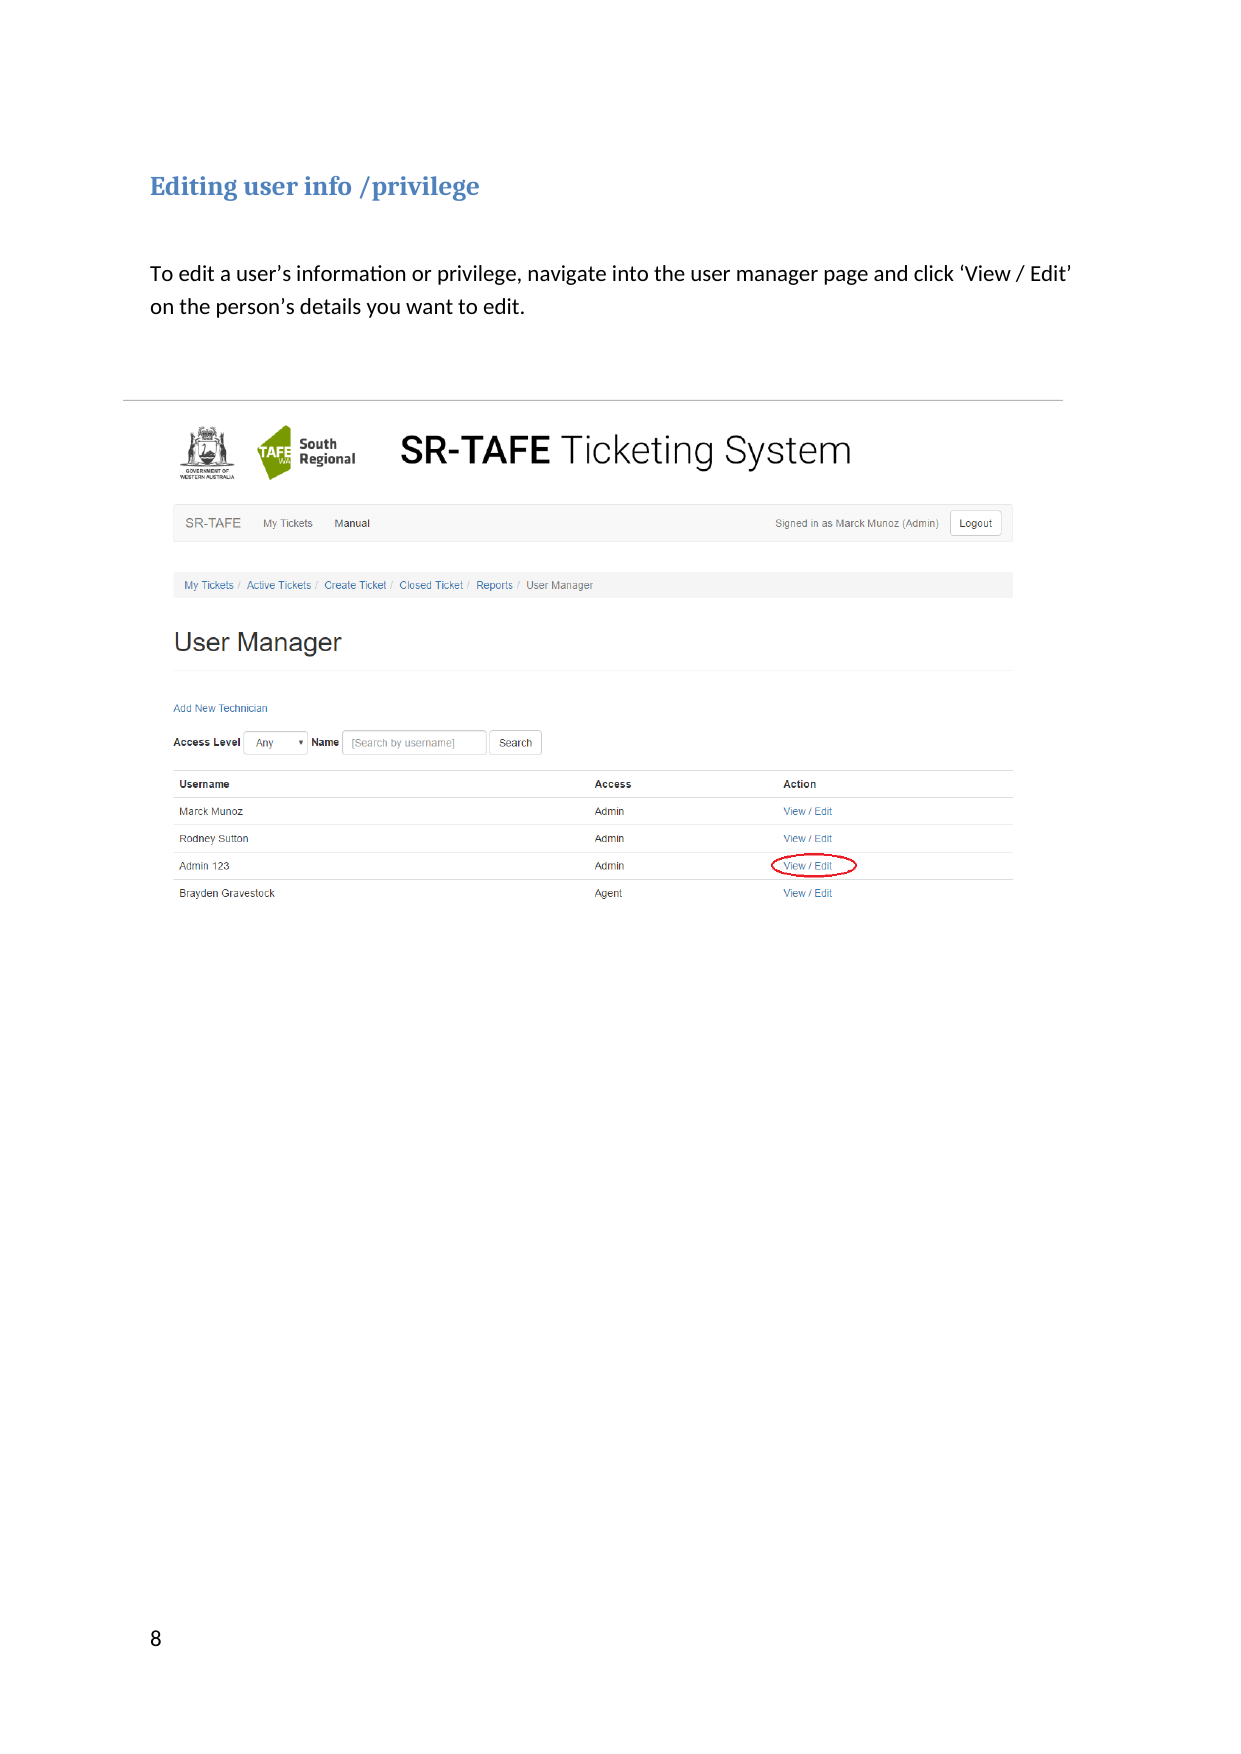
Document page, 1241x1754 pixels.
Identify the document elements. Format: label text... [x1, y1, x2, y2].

text To edit a user’s information or privilege, navigate into the user manager page and click ‘View / Edit’ on the person’s details you want to edit. [150, 259, 1090, 320]
subtitle Editing user info /privilege [150, 171, 1090, 202]
picture [123, 399, 1063, 942]
